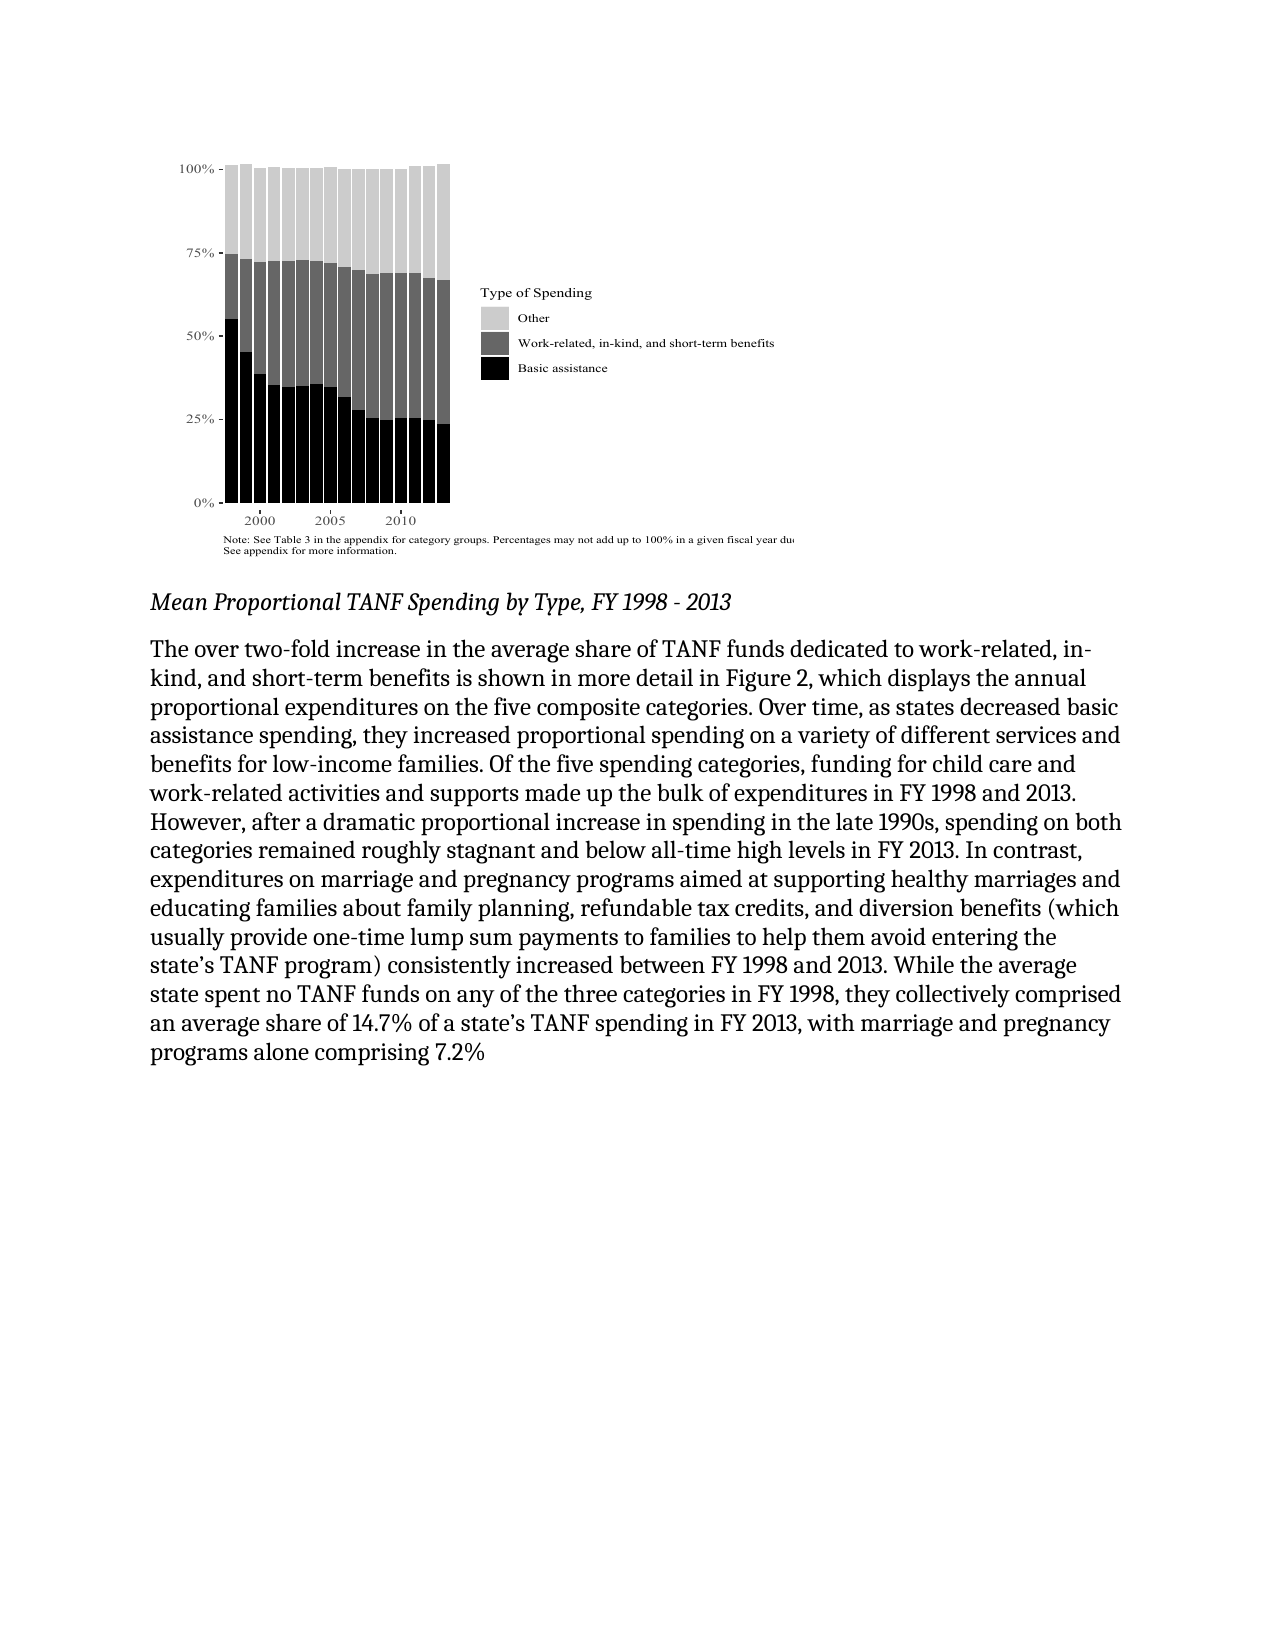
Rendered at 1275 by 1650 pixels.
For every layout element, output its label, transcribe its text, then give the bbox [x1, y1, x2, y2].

text Mean Proportional TANF Spending by Type, FY 1998 - 2013 [150, 587, 1125, 616]
text The over two-fold increase in the average share of TANF funds dedicated to work-related, in-kind, and short-term benefits is shown in more detail in Figure 2, which displays the annual proportional expenditures on the five composite categories. Over time, as states decreased basic assistance spending, they increased proportional spending on a variety of different services and benefits for low-income families. Of the five spending categories, funding for child care and work-related activities and supports made up the bulk of expenditures in FY 1998 and 2013. However, after a dramatic proportional increase in spending in the late 1990s, spending on both categories remained roughly stagnant and below all-time high levels in FY 2013. In contrast, expenditures on marriage and pregnancy programs aimed at supporting healthy marriages and educating families about family planning, refundable tax credits, and diversion benefits (which usually provide one-time lump sum payments to families to help them avoid entering the state’s TANF program) consistently increased between FY 1998 and 2013. While the average state spent no TANF funds on any of the three categories in FY 1998, they collectively comprised an average share of 14.7% of a state’s TANF spending in FY 2013, with marriage and pregnancy programs alone comprising 7.2% [150, 635, 1125, 1066]
